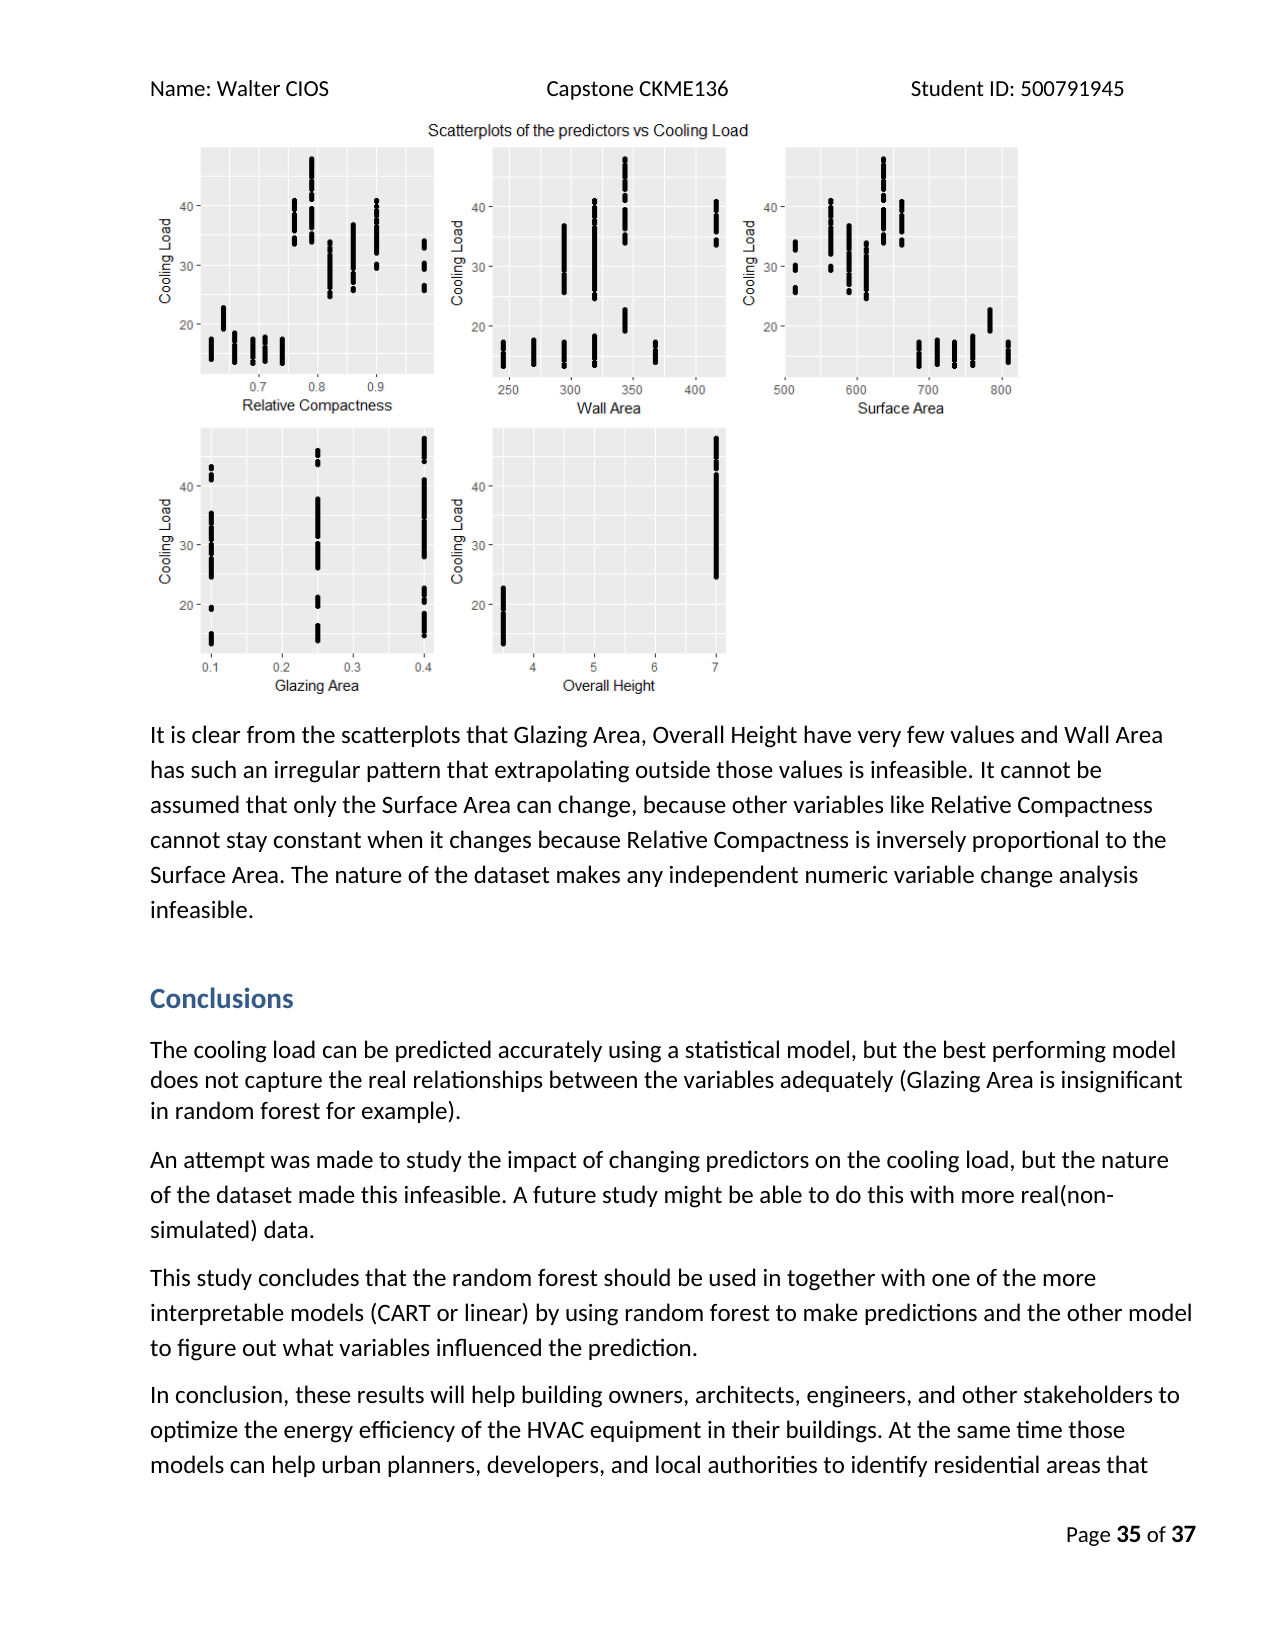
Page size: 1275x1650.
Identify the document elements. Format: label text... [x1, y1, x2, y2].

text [150, 1379, 1196, 1480]
text An attempt was made to study the impact of changing predictors on the cooling load, but the nature of the dataset made this infeasible. A future study might be able to do this with more real(non-simulated) data. [150, 1144, 1196, 1245]
picture [150, 118, 1025, 701]
text The cooling load can be predicted accurately using a statistical model, but the best performing model does not capture the real relationships between the variables adequately (Glazing Area is insignificant in random forest for example). [150, 1034, 1196, 1126]
text This study concludes that the random forest should be used in together with one of the more interpretable models (CART or linear) by using random forest to make predictions and the other model to figure out what variables influenced the prediction. [150, 1262, 1196, 1362]
subtitle Conclusions [150, 980, 1196, 1015]
text It is clear from the scatterplots that Glazing Area, Overall Height have very few values and Wall Area has such an irregular pattern that extrapolating outside those values is infeasible. It cannot be assumed that only the Surface Area can change, because other variables like Relative Compactness cannot stay constant when it changes because Relative Compactness is inversely proportional to the Surface Area. The nature of the dataset makes any independent numeric variable change analysis infeasible. [150, 720, 1196, 925]
